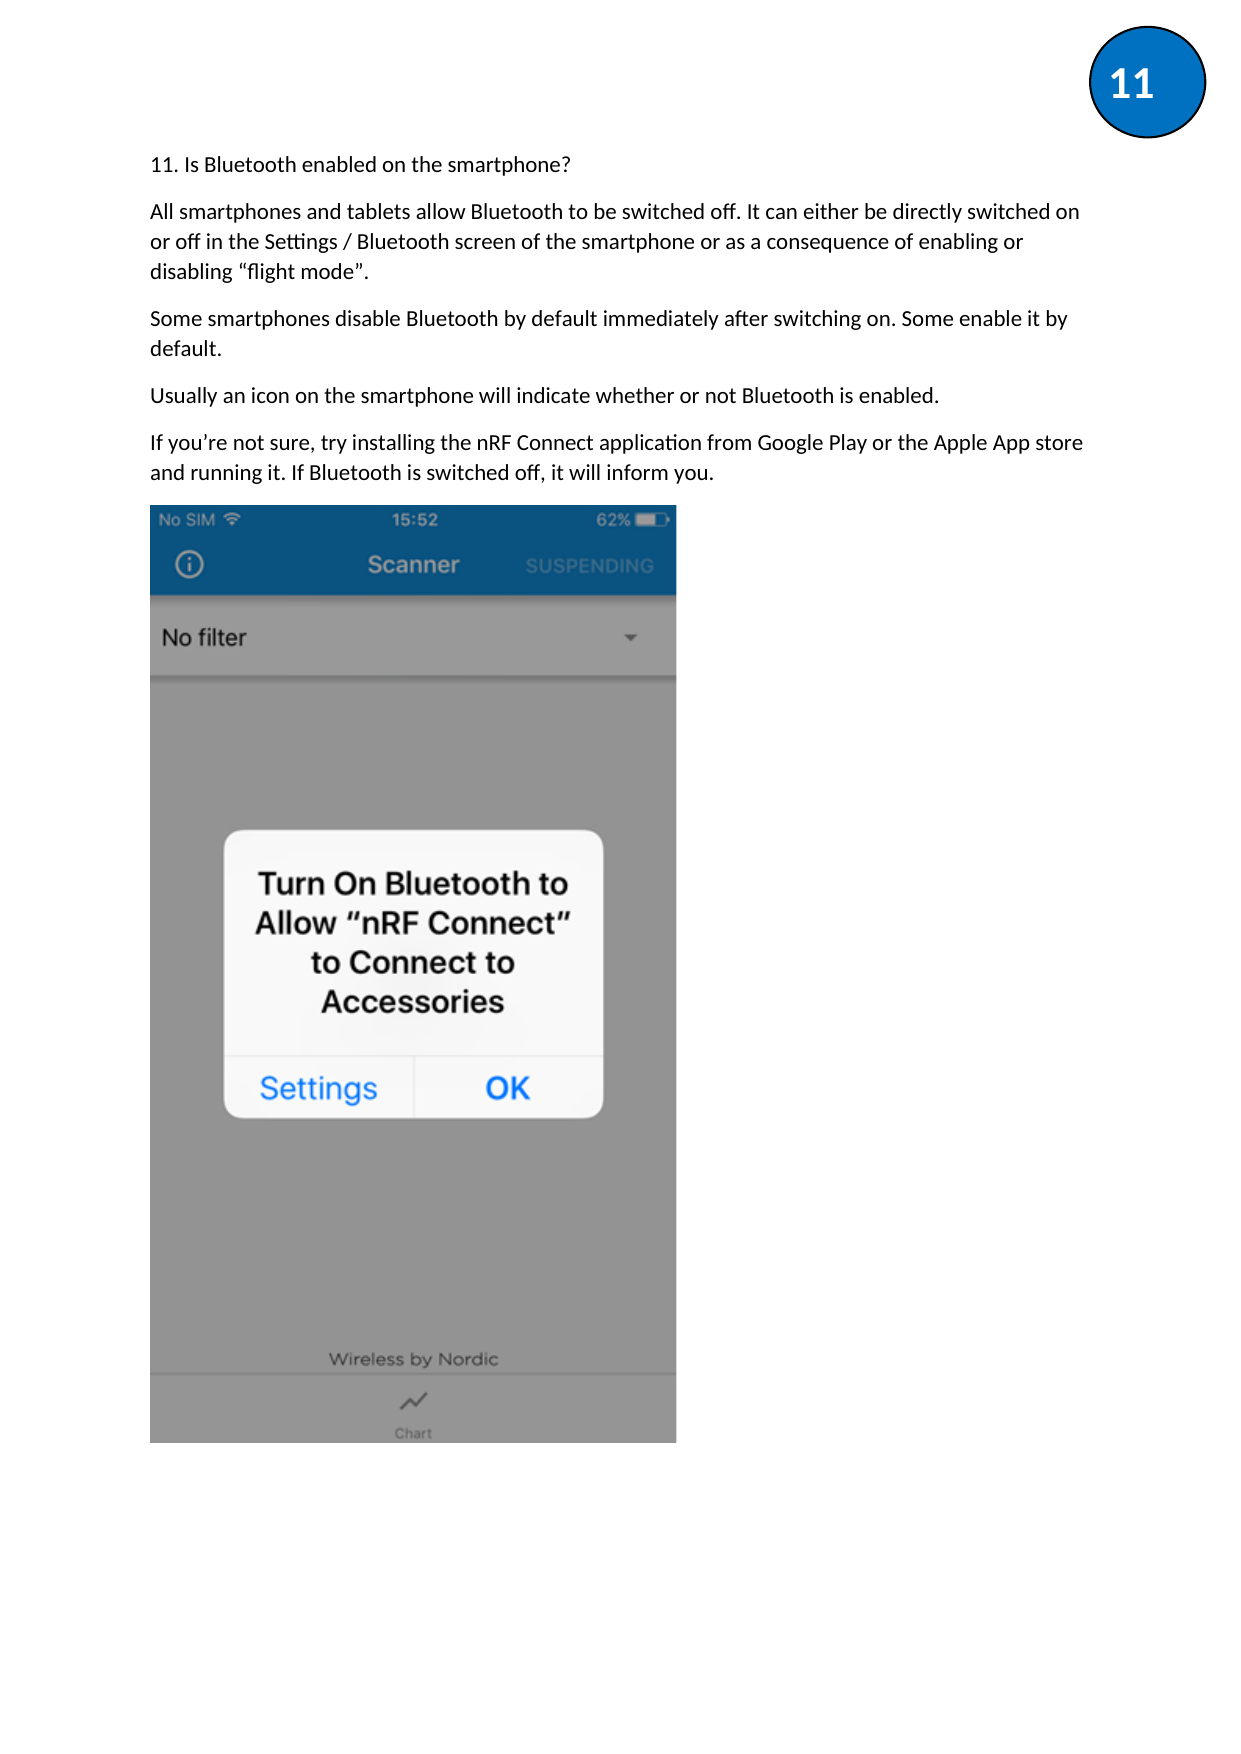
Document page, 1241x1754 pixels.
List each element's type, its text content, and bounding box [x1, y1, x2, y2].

picture [150, 505, 677, 1443]
text All smartphones and tablets allow Bluetooth to be switched off. It can either be directly switched on or off in the Settings / Bluetooth screen of the smartphone or as a consequence of enabling or disabling “flight mode”. [150, 197, 1090, 285]
text Usually an icon on the smartphone will indicate whether or not Bluetooth is enabled. [150, 381, 1090, 409]
text If you’re not sure, try installing the nRF Connect application from Google Play or the Apple App store and running it. If Bluetooth is switched off, it will inform you. [150, 428, 1090, 486]
text Some smartphones disable Bluetooth by default immediately after switching on. Some enable it by default. [150, 304, 1090, 362]
